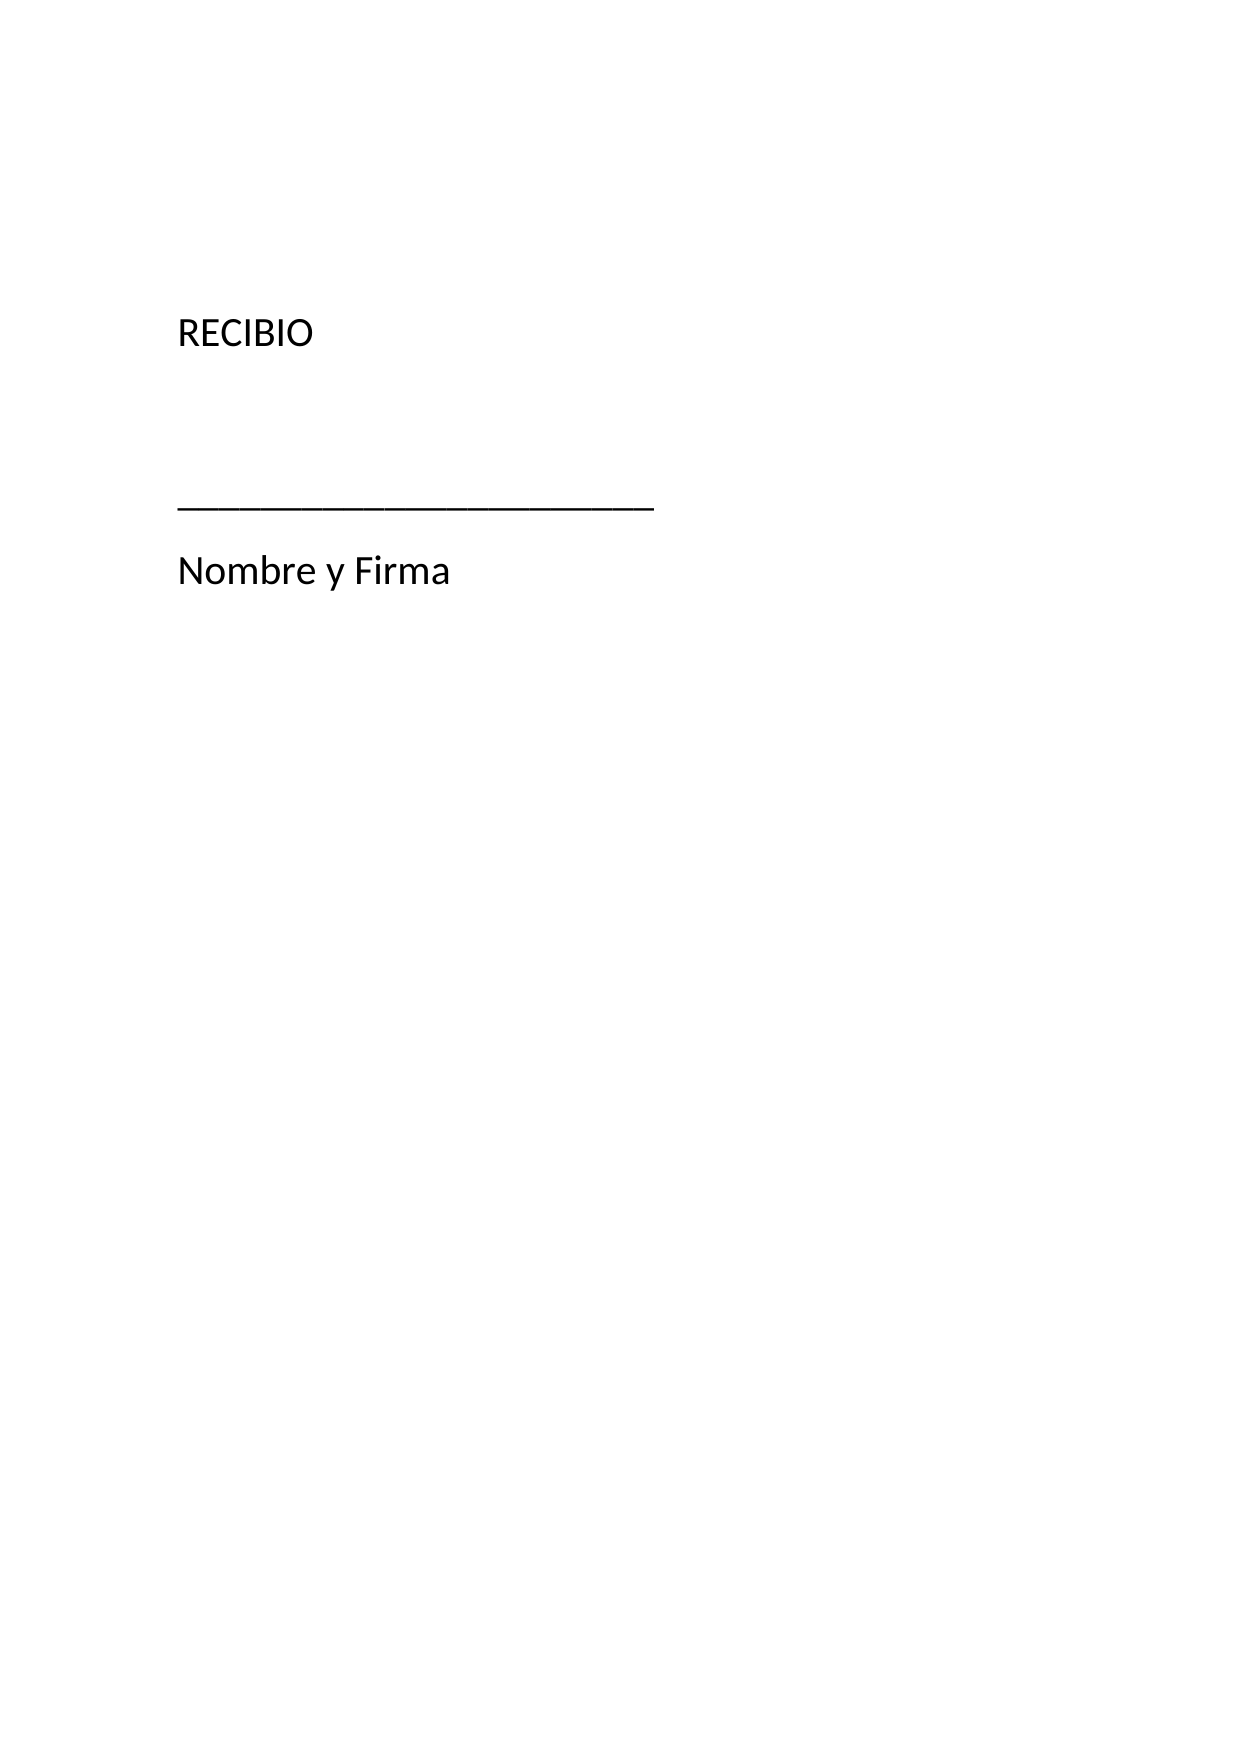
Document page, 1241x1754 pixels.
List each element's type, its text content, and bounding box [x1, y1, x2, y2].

text Nombre y Firma [177, 544, 1063, 595]
text RECIBIO [177, 306, 1063, 357]
text _______________________ [177, 465, 1063, 516]
